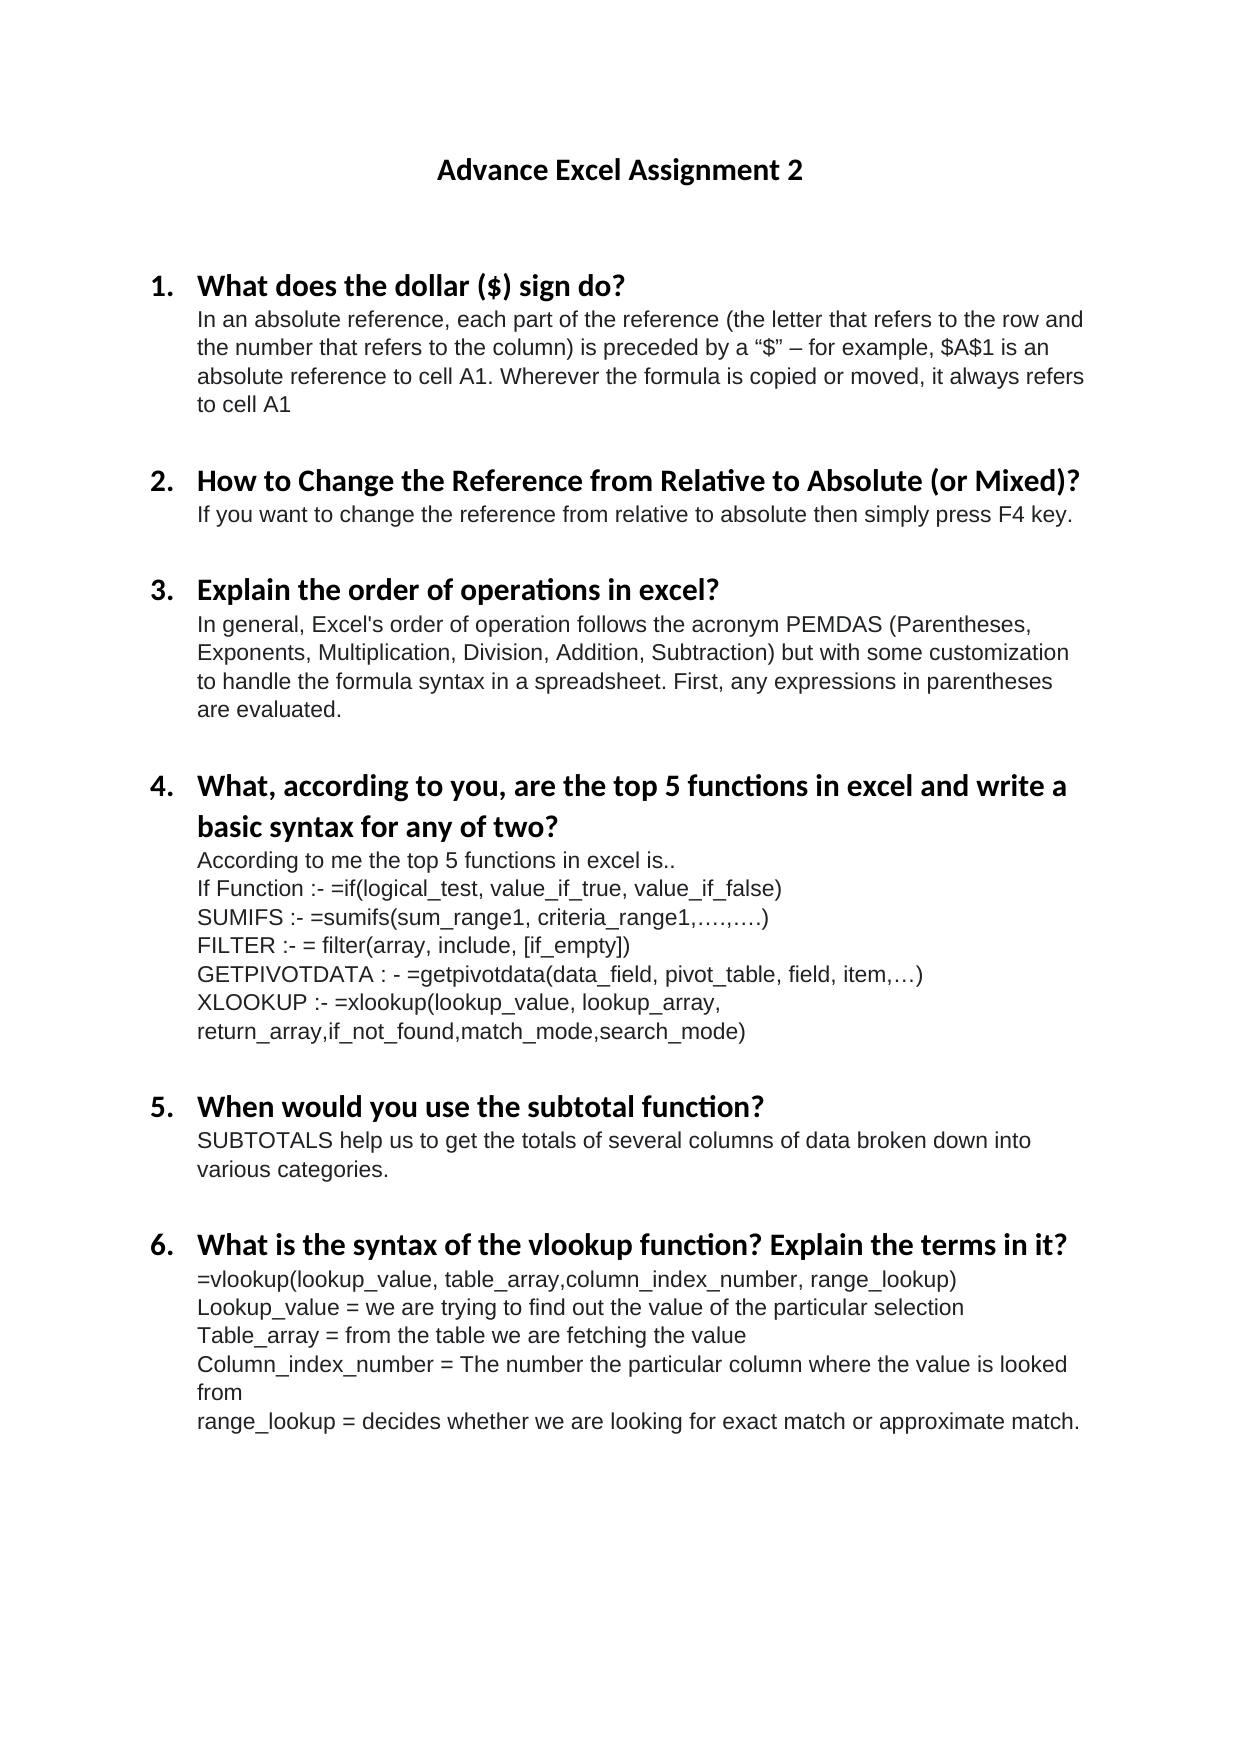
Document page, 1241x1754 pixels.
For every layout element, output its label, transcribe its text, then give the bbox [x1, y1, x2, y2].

list Explain the order of operations in excel? In general, Excel's order of operation follows the acronym PEMDAS (Parentheses, Exponents, Multiplication, Division, Addition, Subtraction) but with some customization to handle the formula syntax in a spreadsheet. First, any expressions in parentheses are evaluated. [150, 571, 1090, 722]
list What does the dollar ($) sign do? In an absolute reference, each part of the reference (the letter that refers to the row and the number that refers to the column) is preceded by a “$” – for example, $A$1 is an absolute reference to cell A1. Wherever the formula is copied or moved, it always refers to cell A1 [150, 266, 1090, 417]
text Advance Excel Assignment 2 [150, 150, 1090, 188]
list How to Change the Reference from Relative to Absolute (or Mixed)? If you want to change the reference from relative to absolute then simply press F4 key. [150, 461, 1090, 527]
list When would you use the subtotal function? SUBTOTALS help us to get the totals of several columns of data broken down into various categories. [150, 1087, 1090, 1182]
list What is the syntax of the vlookup function? Explain the terms in it? =vlookup(lookup_value, table_array,column_index_number, range_lookup) Lookup_value = we are trying to find out the value of the particular selection Table_array = from the table we are fetching the value Column_index_number = The number the particular column where the value is looked from range_lookup = decides whether we are looking for exact match or approximate match. [150, 1225, 1090, 1434]
list What, according to you, are the top 5 functions in excel and write a basic syntax for any of two? According to me the top 5 functions in excel is.. If Function :- =if(logical_test, value_if_true, value_if_false) SUMIFS :- =sumifs(sum_range1, criteria_range1,….,….) FILTER :- = filter(array, include, [if_empty]) GETPIVOTDATA : - =getpivotdata(data_field, pivot_table, field, item,…) XLOOKUP :- =xlookup(lookup_value, lookup_array, return_array,if_not_found,match_mode,search_mode) [150, 766, 1090, 1044]
